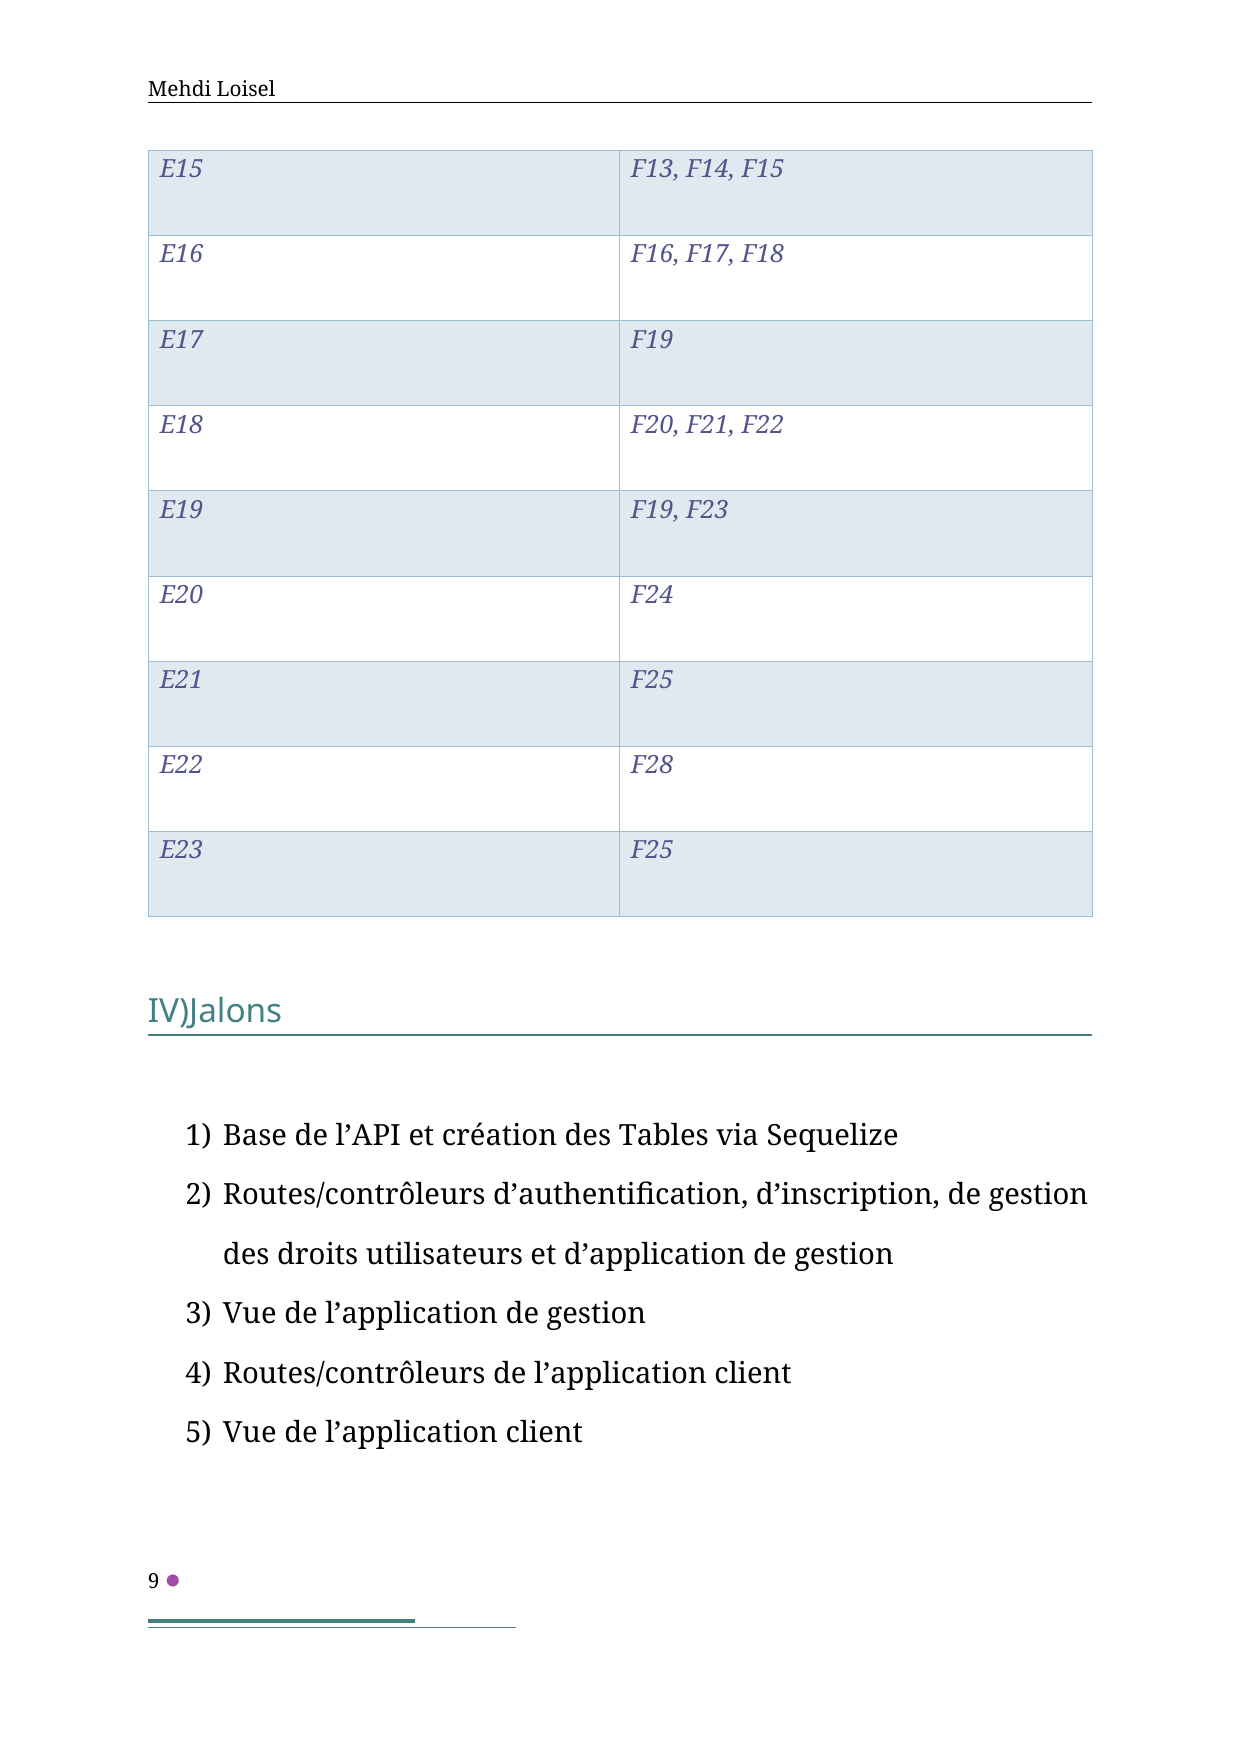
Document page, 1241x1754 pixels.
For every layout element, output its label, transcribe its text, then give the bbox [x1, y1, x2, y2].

table_cell F25 [620, 832, 1092, 916]
table_cell E18 [149, 406, 619, 490]
table_cell E22 [149, 747, 619, 831]
list Vue de l’application client [185, 1412, 1092, 1451]
table_cell F19, F23 [620, 491, 1092, 576]
table_cell F16, F17, F18 [620, 236, 1092, 320]
table_cell E15 [149, 151, 619, 235]
list Base de l’API et création des Tables via Sequelize [185, 1114, 1092, 1154]
table_cell E19 [149, 491, 619, 576]
table_cell F28 [620, 747, 1092, 831]
table_cell E17 [149, 321, 619, 405]
subtitle IV)Jalons [148, 987, 1092, 1034]
list Vue de l’application de gestion [185, 1293, 1092, 1332]
table_cell E23 [149, 832, 619, 916]
table_cell E21 [149, 662, 619, 746]
table_cell E20 [149, 577, 619, 661]
table_cell F24 [620, 577, 1092, 661]
table_cell E16 [149, 236, 619, 320]
table_cell F20, F21, F22 [620, 406, 1092, 490]
list Routes/contrôleurs d’authentification, d’inscription, de gestion des droits utilisateurs et d’application de gestion [185, 1174, 1092, 1273]
table_cell F13, F14, F15 [620, 151, 1092, 235]
table_cell F19 [620, 321, 1092, 405]
table_cell F25 [620, 662, 1092, 746]
list Routes/contrôleurs de l’application client [185, 1352, 1092, 1392]
